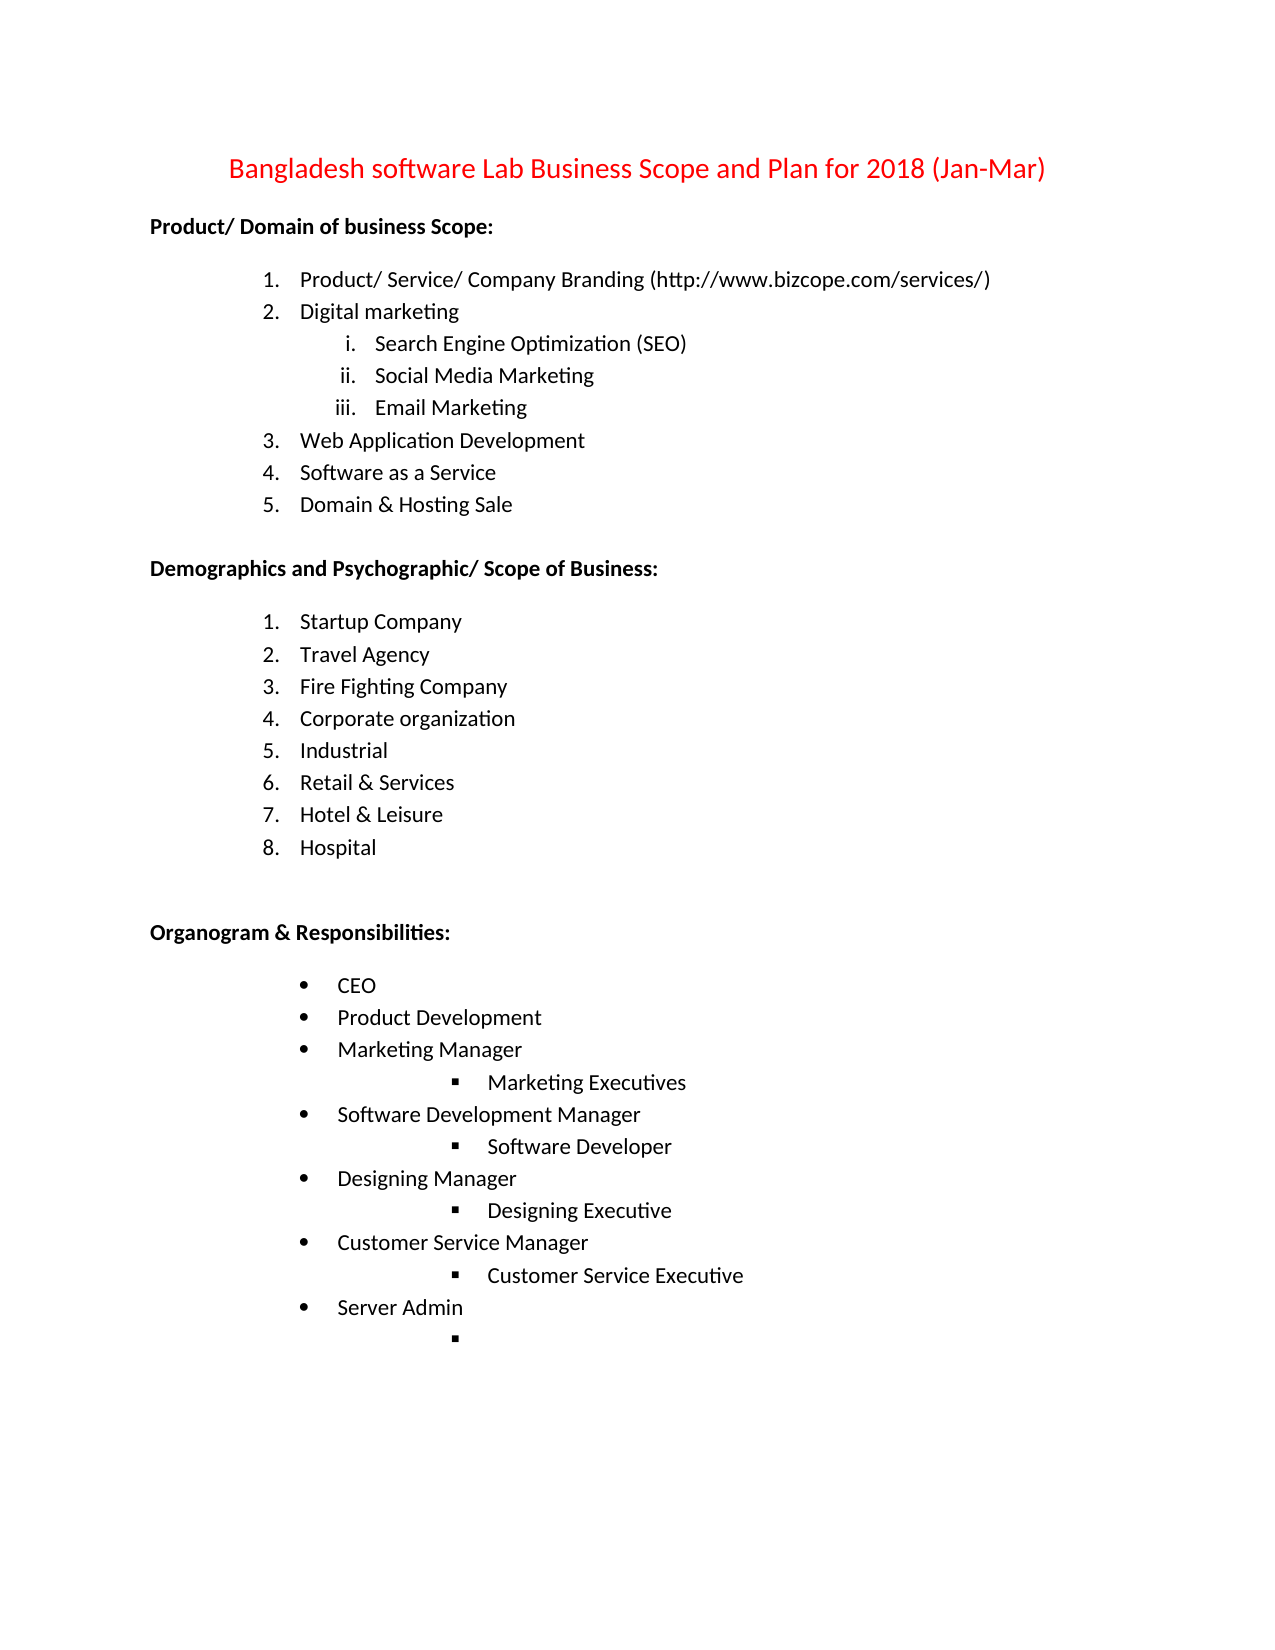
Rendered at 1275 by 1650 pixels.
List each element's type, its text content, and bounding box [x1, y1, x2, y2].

list Customer Service Manager [300, 1228, 1125, 1257]
list Product Development [300, 1003, 1125, 1031]
list Software as a Service [262, 458, 1125, 486]
list Startup Company [262, 607, 1125, 636]
list Designing Manager [300, 1164, 1125, 1192]
list Software Development Manager [300, 1100, 1125, 1128]
list Social Media Marketing [356, 361, 1125, 389]
list Hotel & Leisure [262, 801, 1125, 829]
list Web Application Development [262, 426, 1125, 454]
list Corporate organization [262, 704, 1125, 732]
list Software Developer [450, 1132, 1125, 1160]
text Demographics and Psychographic/ Scope of Business: [150, 554, 1125, 582]
list Email Marketing [356, 393, 1125, 422]
list Marketing Manager [300, 1035, 1125, 1063]
list Travel Agency [262, 640, 1125, 668]
text Organogram & Responsibilities: [150, 918, 1125, 946]
list Product/ Service/ Company Branding (http://www.bizcope.com/services/) [262, 265, 1125, 293]
list Industrial [262, 736, 1125, 764]
list Customer Service Executive [450, 1261, 1125, 1289]
text Bangladesh software Lab Business Scope and Plan for 2018 (Jan-Mar) [150, 150, 1125, 186]
list Marketing Executives [450, 1068, 1125, 1096]
list Digital marketing [262, 297, 1125, 325]
list Fire Fighting Company [262, 672, 1125, 700]
list Server Admin [300, 1293, 1125, 1321]
list Retail & Services [262, 768, 1125, 796]
list Hospital [262, 833, 1125, 861]
list Search Engine Optimization (SEO) [356, 329, 1125, 357]
list Designing Executive [450, 1196, 1125, 1224]
text Product/ Domain of business Scope: [150, 212, 1125, 240]
list CEO [300, 971, 1125, 999]
list Domain & Hosting Sale [262, 490, 1125, 518]
